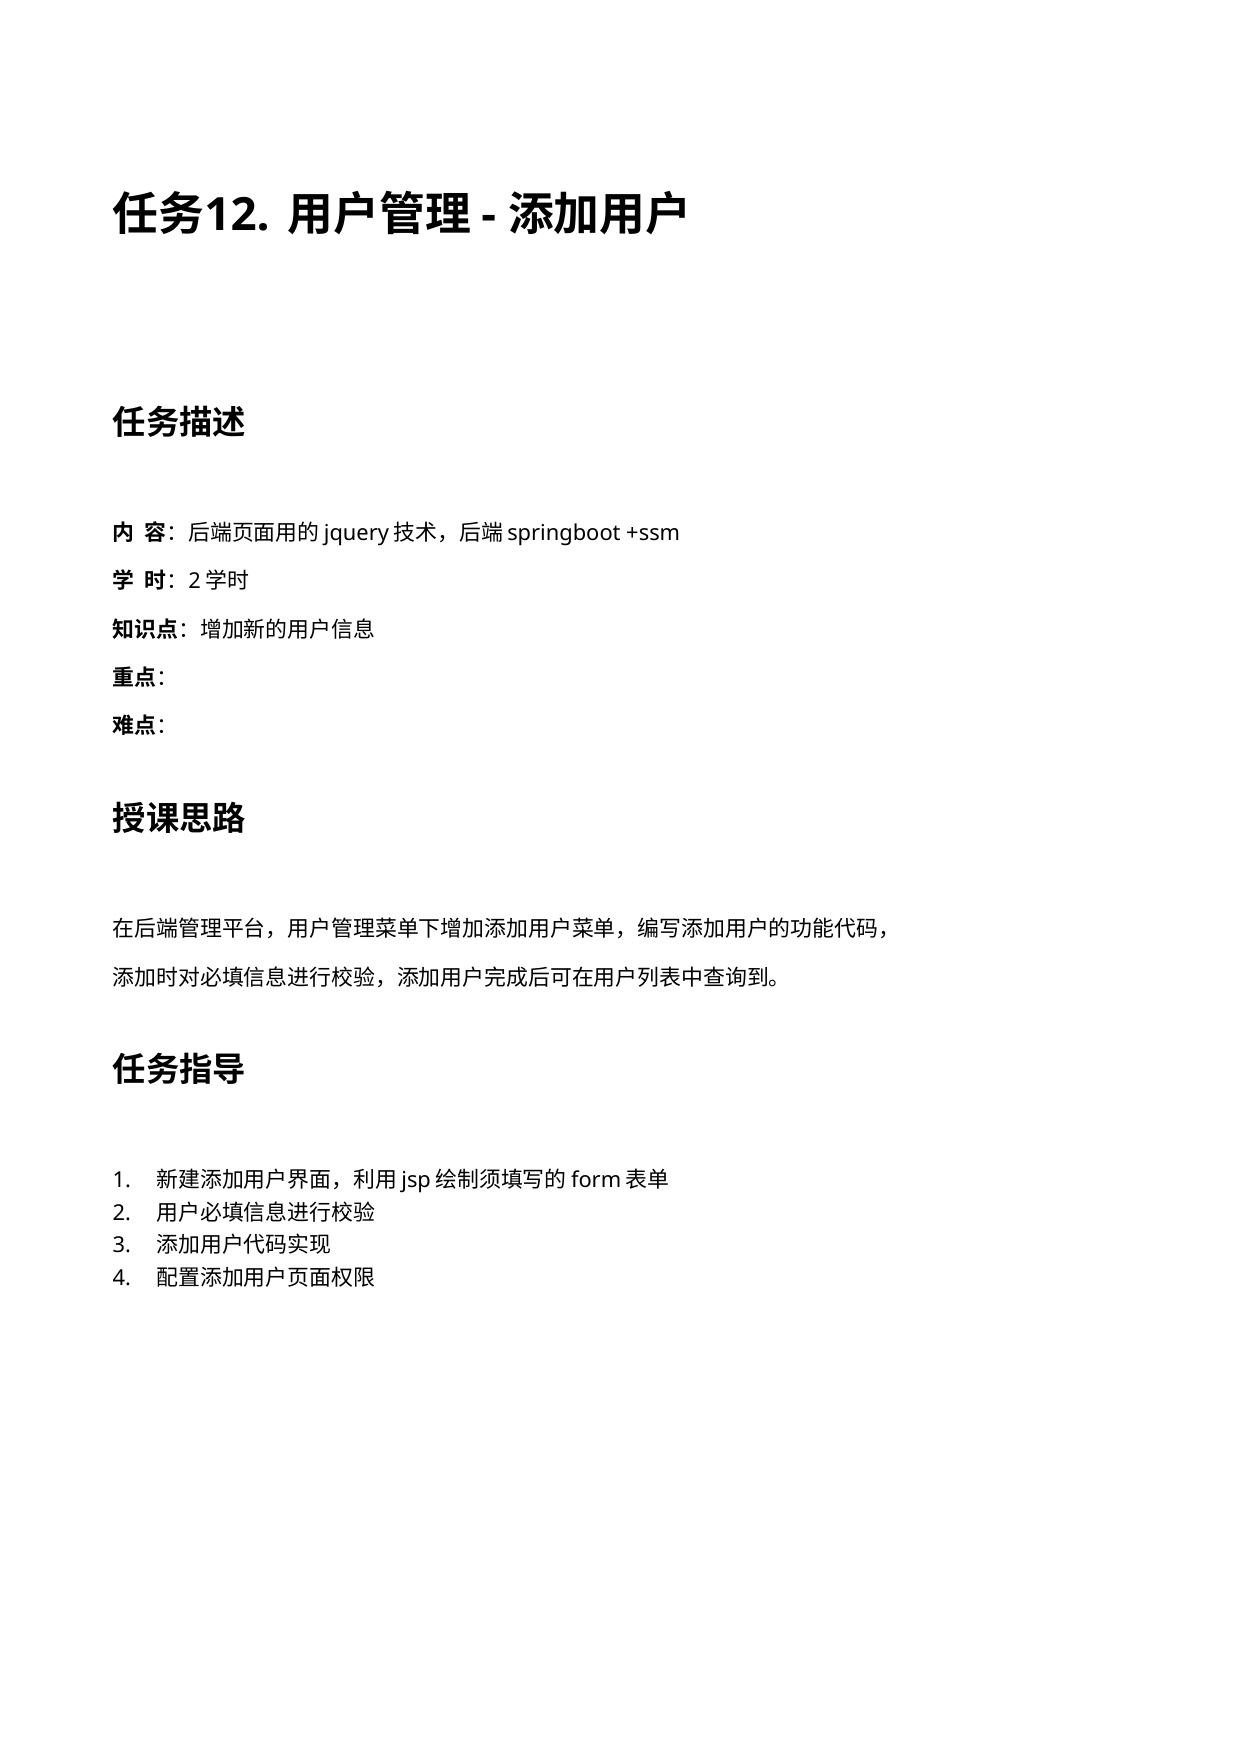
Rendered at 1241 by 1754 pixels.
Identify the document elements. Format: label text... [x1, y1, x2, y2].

subtitle 用户管理 - 添加用户 [112, 162, 1128, 259]
text 学 时：2学时 [112, 563, 1128, 596]
list 新建添加用户界面，利用jsp绘制须填写的form表单 [112, 1162, 1128, 1194]
text 在后端管理平台，用户管理菜单下增加添加用户菜单，编写添加用户的功能代码， [112, 911, 1128, 943]
subtitle 任务描述 [112, 388, 1128, 453]
list 配置添加用户页面权限 [112, 1259, 1128, 1292]
text 难点： [112, 708, 1128, 741]
text 添加时对必填信息进行校验，添加用户完成后可在用户列表中查询到。 [112, 959, 1128, 992]
list 用户必填信息进行校验 [112, 1194, 1128, 1227]
subtitle 授课思路 [112, 783, 1128, 848]
text 知识点：增加新的用户信息 [112, 611, 1128, 644]
text 重点： [112, 660, 1128, 692]
subtitle 任务指导 [112, 1034, 1128, 1099]
list 添加用户代码实现 [112, 1227, 1128, 1259]
text 内 容：后端页面用的jquery技术，后端springboot +ssm [112, 515, 1128, 547]
